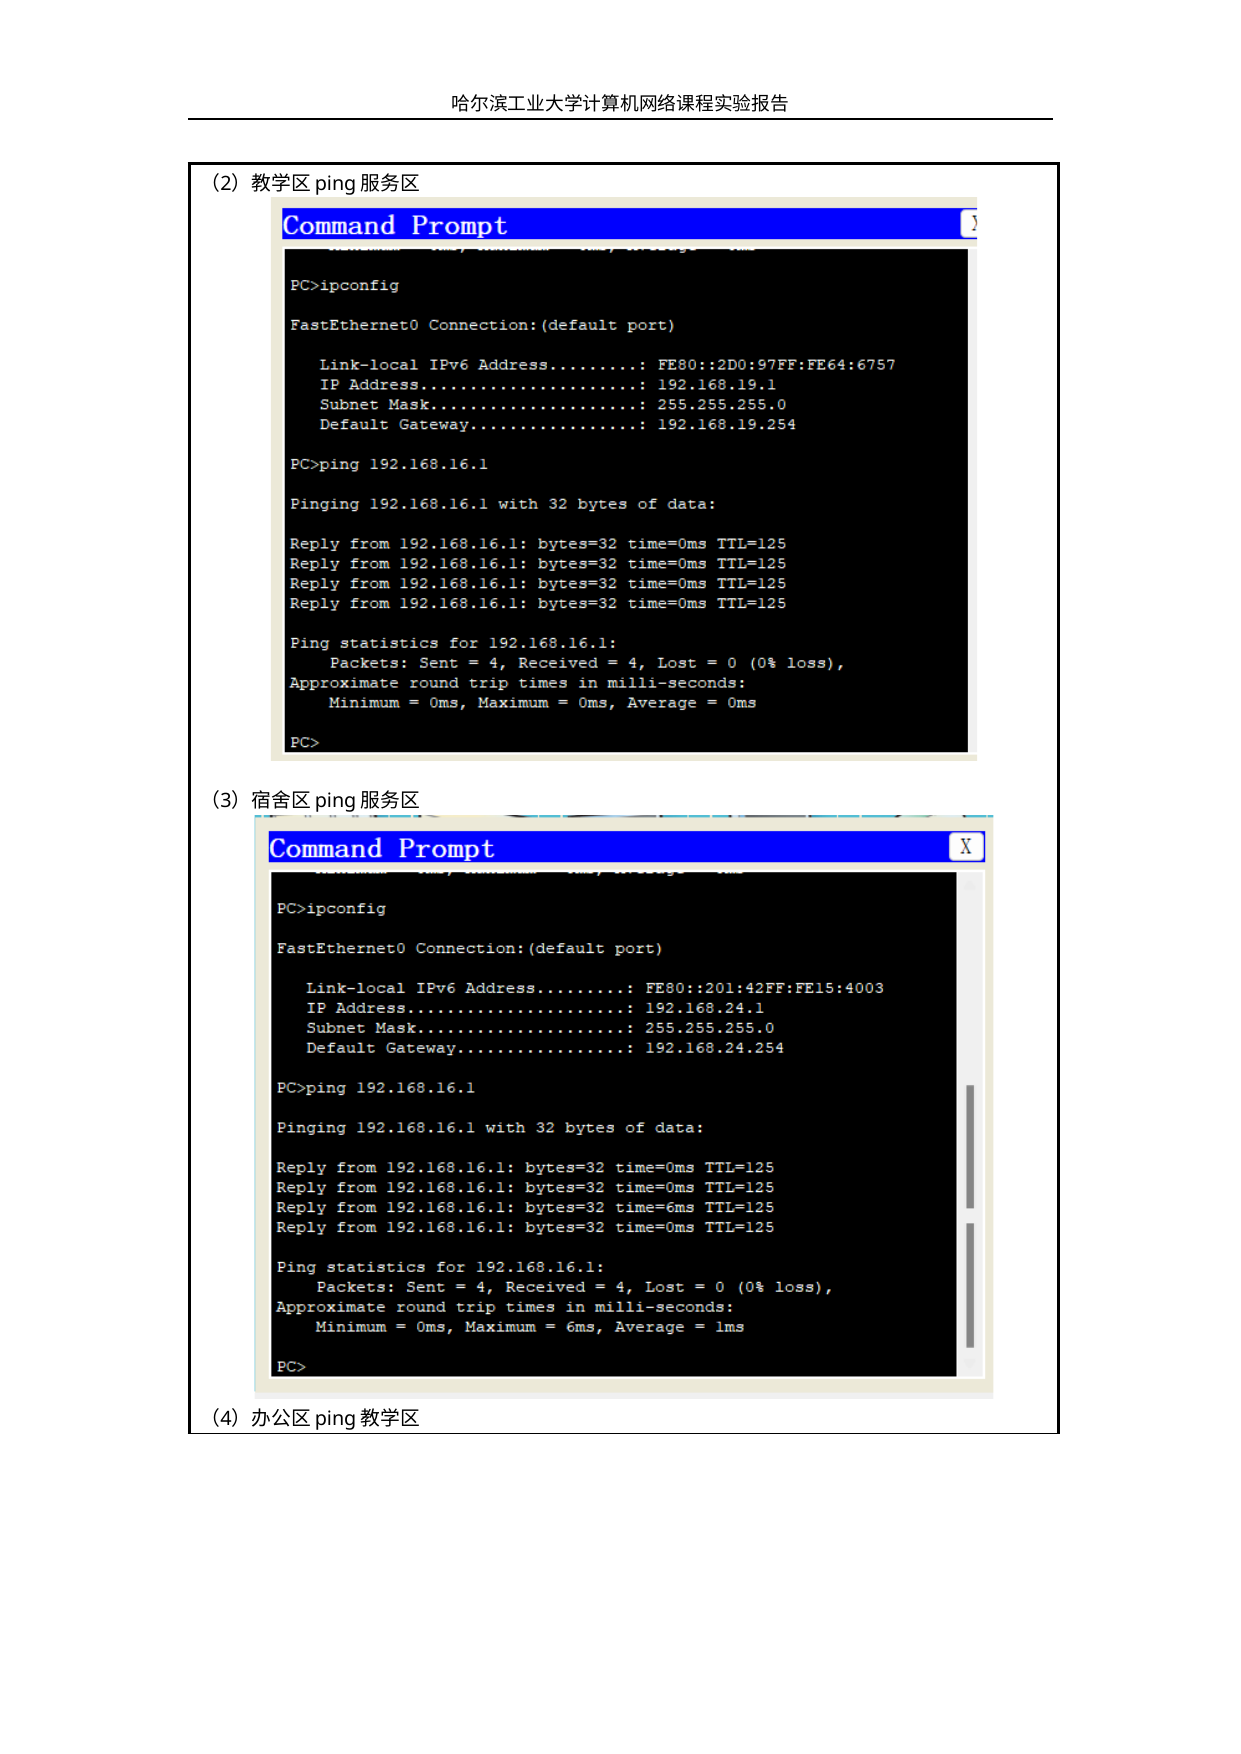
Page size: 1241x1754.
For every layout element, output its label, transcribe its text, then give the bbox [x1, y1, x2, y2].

picture [270, 197, 978, 761]
picture [254, 815, 994, 1399]
